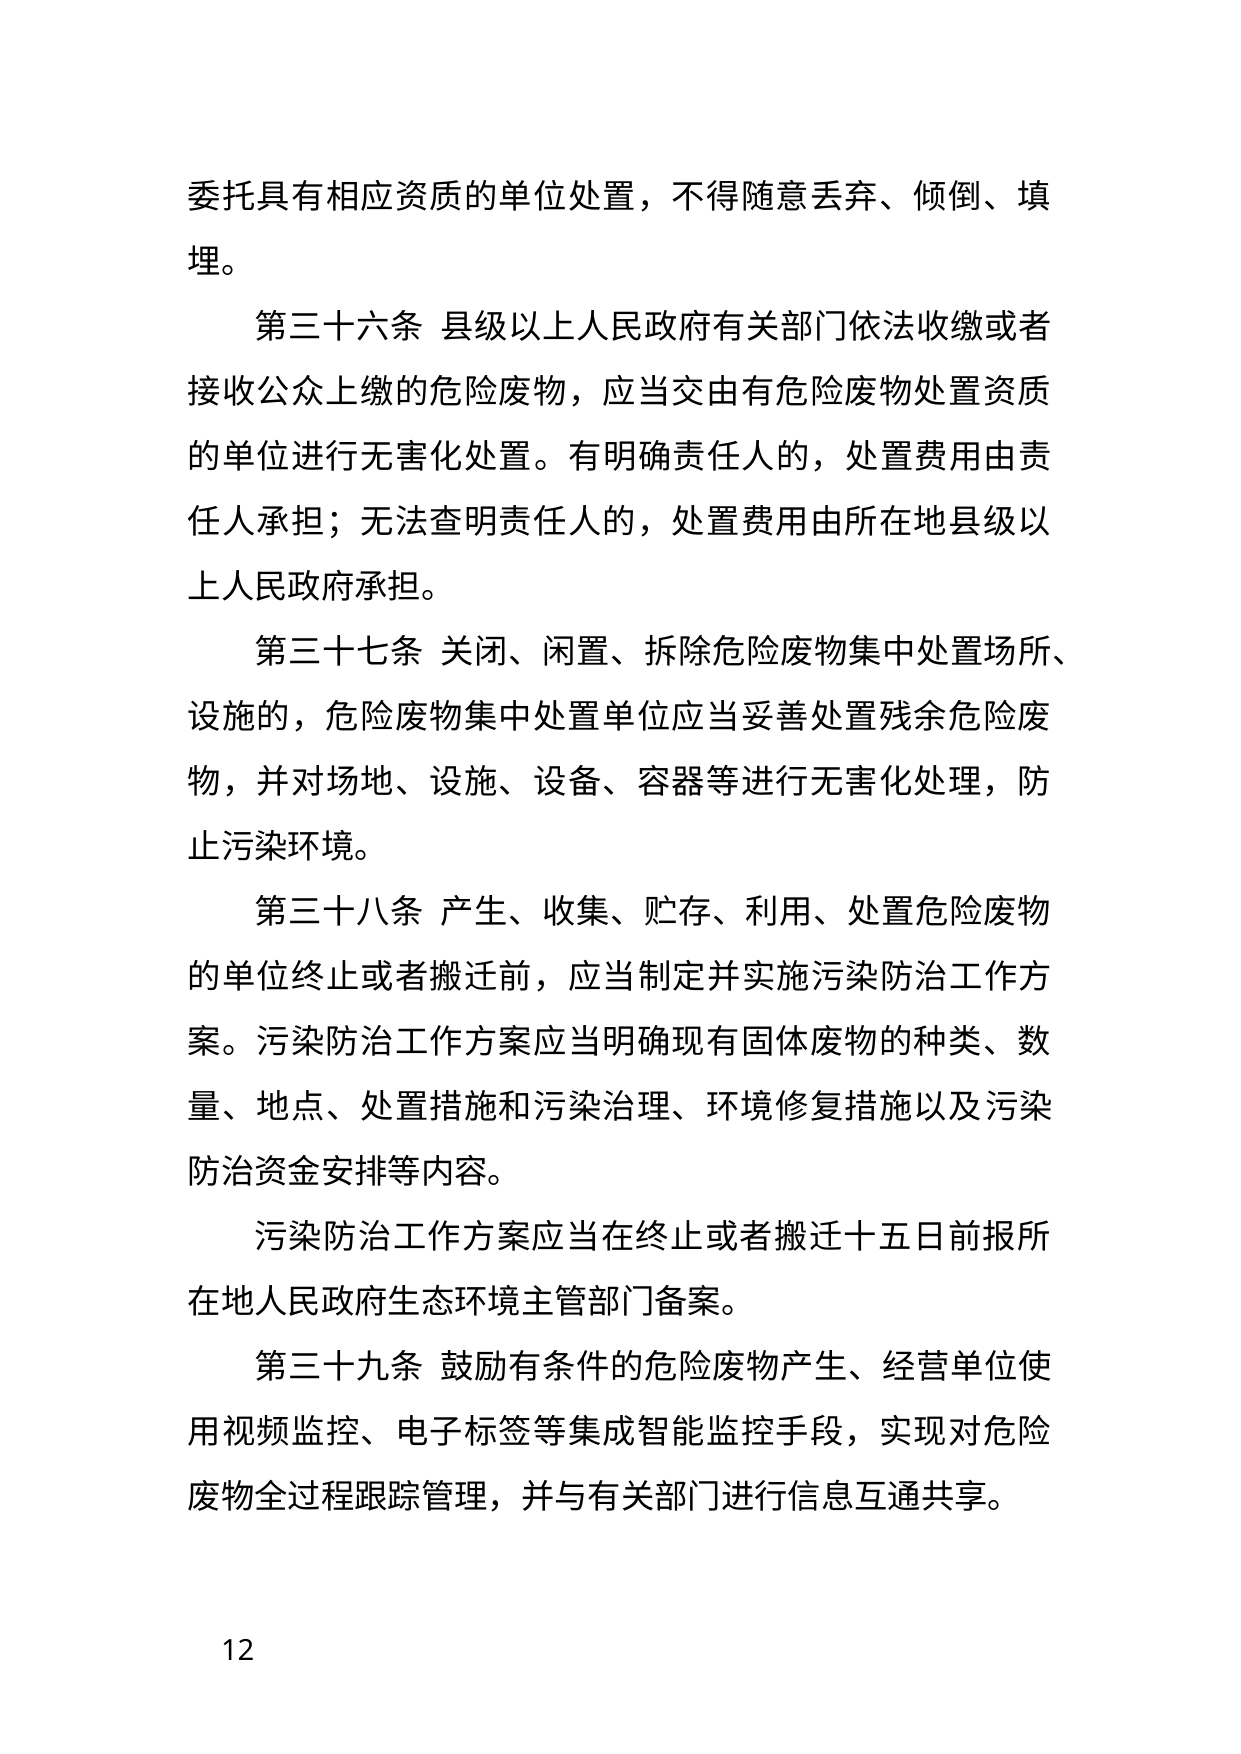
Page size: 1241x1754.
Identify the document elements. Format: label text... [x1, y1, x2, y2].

text 第三十八条 产生、收集、贮存、利用、处置危险废物的单位终止或者搬迁前，应当制定并实施污染防治工作方案。污染防治工作方案应当明确现有固体废物的种类、数量、地点、处置措施和污染治理、环境修复措施以及污染防治资金安排等内容。 [187, 877, 1053, 1202]
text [187, 162, 1053, 292]
text 第三十九条 鼓励有条件的危险废物产生、经营单位使用视频监控、电子标签等集成智能监控手段，实现对危险废物全过程跟踪管理，并与有关部门进行信息互通共享。 [187, 1332, 1053, 1527]
text 污染防治工作方案应当在终止或者搬迁十五日前报所在地人民政府生态环境主管部门备案。 [187, 1202, 1053, 1332]
text 第三十六条 县级以上人民政府有关部门依法收缴或者接收公众上缴的危险废物，应当交由有危险废物处置资质的单位进行无害化处置。有明确责任人的，处置费用由责任人承担；无法查明责任人的，处置费用由所在地县级以上人民政府承担。 [187, 292, 1053, 617]
text 第三十七条 关闭、闲置、拆除危险废物集中处置场所、设施的，危险废物集中处置单位应当妥善处置残余危险废物，并对场地、设施、设备、容器等进行无害化处理，防止污染环境。 [187, 617, 1053, 877]
